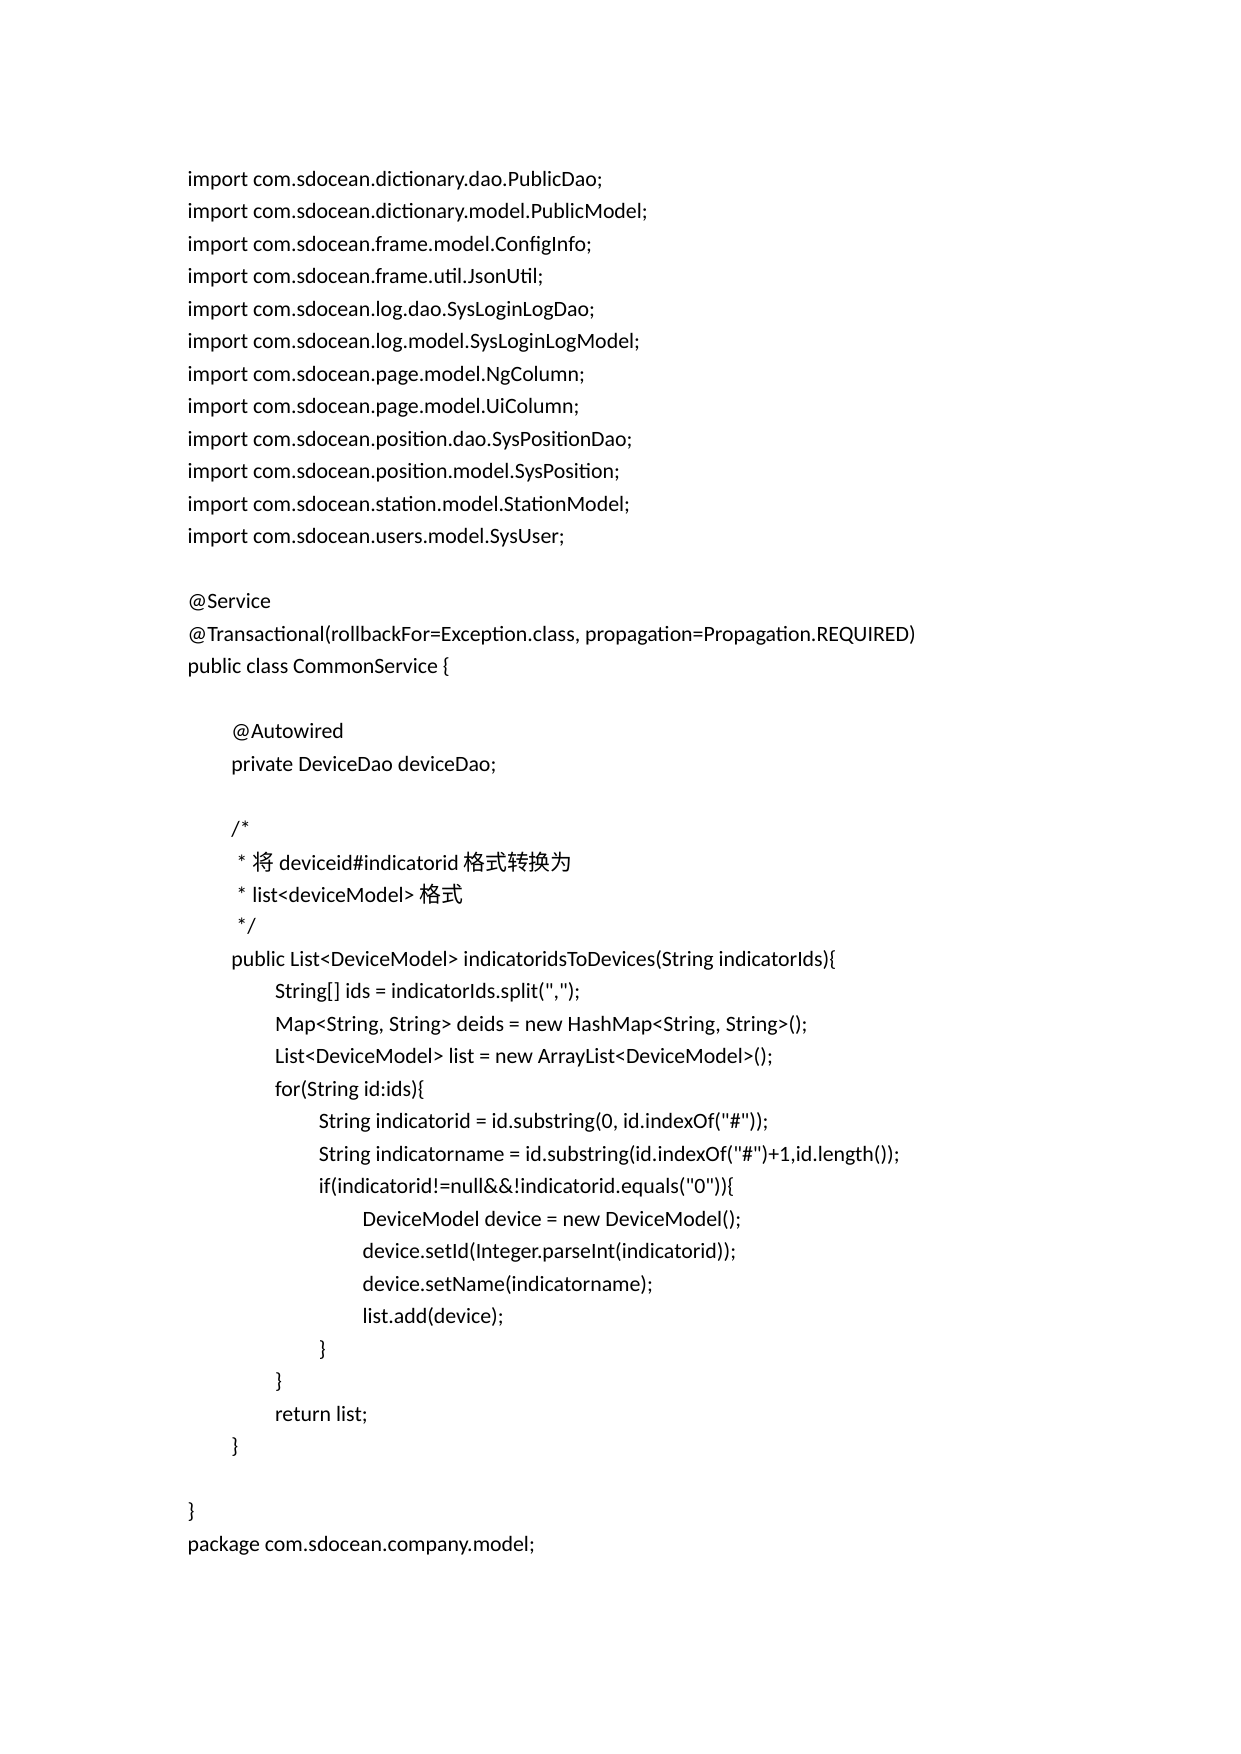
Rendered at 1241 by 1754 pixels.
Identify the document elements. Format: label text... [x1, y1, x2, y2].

text import com.sdocean.station.model.StationModel; [187, 487, 1053, 519]
text device.setName(indicatorname); [187, 1267, 1053, 1299]
text * 将 deviceid#indicatorid格式转换为 [187, 844, 1053, 877]
text import com.sdocean.frame.model.ConfigInfo; [187, 227, 1053, 259]
text import com.sdocean.frame.util.JsonUtil; [187, 259, 1053, 292]
text /* [187, 812, 1053, 844]
text @Service [187, 584, 1053, 617]
text String indicatorname = id.substring(id.indexOf("#")+1,id.length()); [187, 1137, 1053, 1169]
text @Transactional(rollbackFor=Exception.class, propagation=Propagation.REQUIRED) [187, 617, 1053, 649]
text for(String id:ids){ [187, 1072, 1053, 1104]
text List<DeviceModel> list = new ArrayList<DeviceModel>(); [187, 1039, 1053, 1072]
text } [187, 1332, 1053, 1364]
text } [187, 1364, 1053, 1397]
text if(indicatorid!=null&&!indicatorid.equals("0")){ [187, 1169, 1053, 1202]
text import com.sdocean.users.model.SysUser; [187, 519, 1053, 552]
text import com.sdocean.position.model.SysPosition; [187, 454, 1053, 487]
text import com.sdocean.dictionary.model.PublicModel; [187, 194, 1053, 227]
text import com.sdocean.position.dao.SysPositionDao; [187, 422, 1053, 454]
text package com.sdocean.company.model; [187, 1527, 1053, 1559]
text import com.sdocean.log.dao.SysLoginLogDao; [187, 292, 1053, 324]
text import com.sdocean.page.model.UiColumn; [187, 389, 1053, 422]
text Map<String, String> deids = new HashMap<String, String>(); [187, 1007, 1053, 1039]
text public class CommonService { [187, 649, 1053, 682]
text import com.sdocean.log.model.SysLoginLogModel; [187, 324, 1053, 357]
text @Autowired [187, 714, 1053, 747]
text String[] ids = indicatorIds.split(","); [187, 974, 1053, 1007]
text } [187, 1494, 1053, 1527]
text device.setId(Integer.parseInt(indicatorid)); [187, 1234, 1053, 1267]
text DeviceModel device = new DeviceModel(); [187, 1202, 1053, 1234]
text return list; [187, 1397, 1053, 1429]
text * list<deviceModel> 格式 [187, 877, 1053, 909]
text import com.sdocean.page.model.NgColumn; [187, 357, 1053, 389]
text list.add(device); [187, 1299, 1053, 1332]
text String indicatorid = id.substring(0, id.indexOf("#")); [187, 1104, 1053, 1137]
text import com.sdocean.dictionary.dao.PublicDao; [187, 162, 1053, 194]
text */ [187, 909, 1053, 942]
text } [187, 1429, 1053, 1462]
text private DeviceDao deviceDao; [187, 747, 1053, 779]
text public List<DeviceModel> indicatoridsToDevices(String indicatorIds){ [187, 942, 1053, 974]
